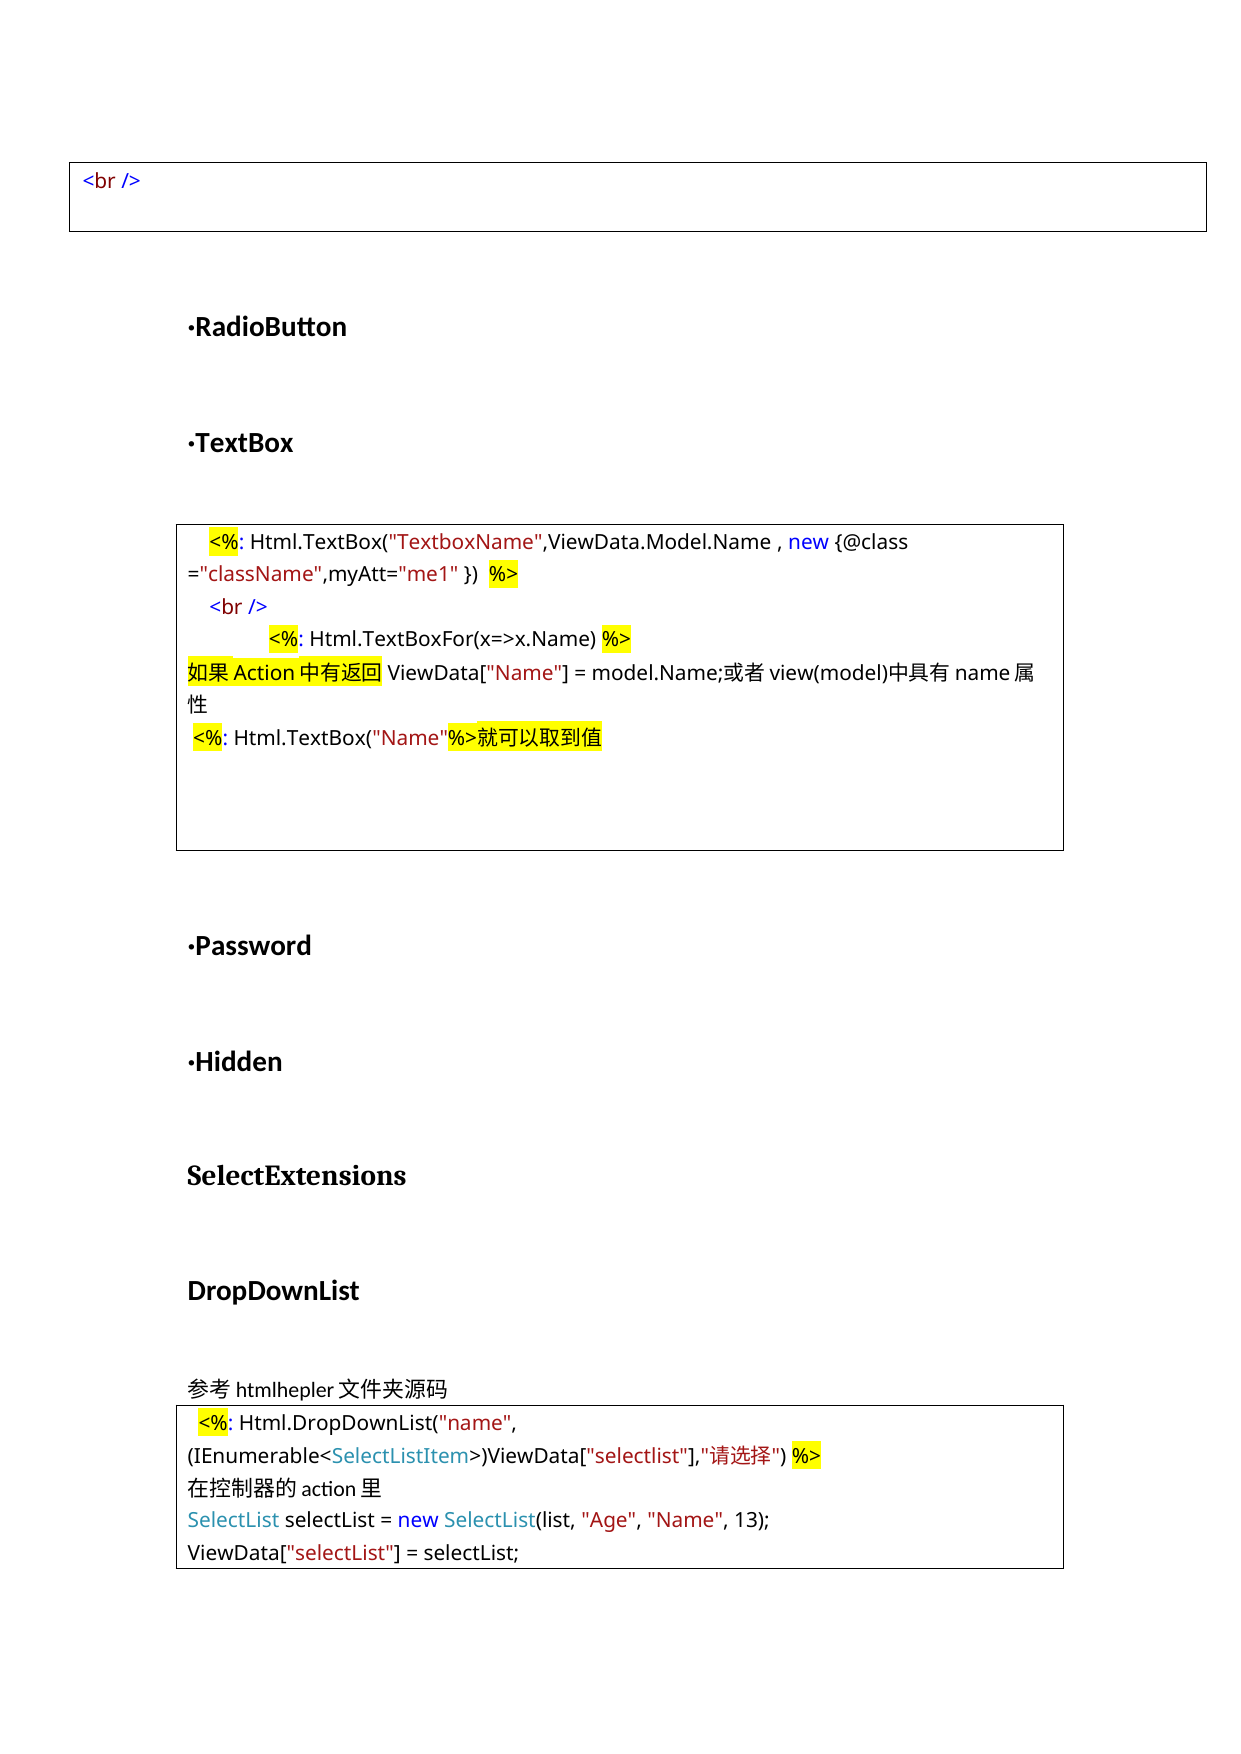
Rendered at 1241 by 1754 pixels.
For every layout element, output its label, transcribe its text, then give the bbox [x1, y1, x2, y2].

subtitle ·Hidden [187, 1028, 1053, 1093]
table_header <%: Html.TextBox("TextboxName",ViewData.Model.Name , new {@class="className",myAtt="me1" }) %> <br /> <%: Html.TextBoxFor(x=>x.Name) %> 如果Action中有返回 ViewData["Name"] = model.Name;或者view(model)中具有name属性 <%: Html.TextBox("Name"%>就可以取到值 [177, 525, 1063, 850]
subtitle ·RadioButton [187, 294, 1053, 359]
text 参考htmlhepler文件夹源码 [187, 1372, 1053, 1404]
subtitle SelectExtensions [187, 1143, 1053, 1208]
subtitle ·TextBox [187, 409, 1053, 474]
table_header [177, 1406, 1063, 1568]
subtitle DropDownList [187, 1257, 1053, 1322]
table_header [70, 163, 1206, 231]
subtitle ·Password [187, 913, 1053, 978]
